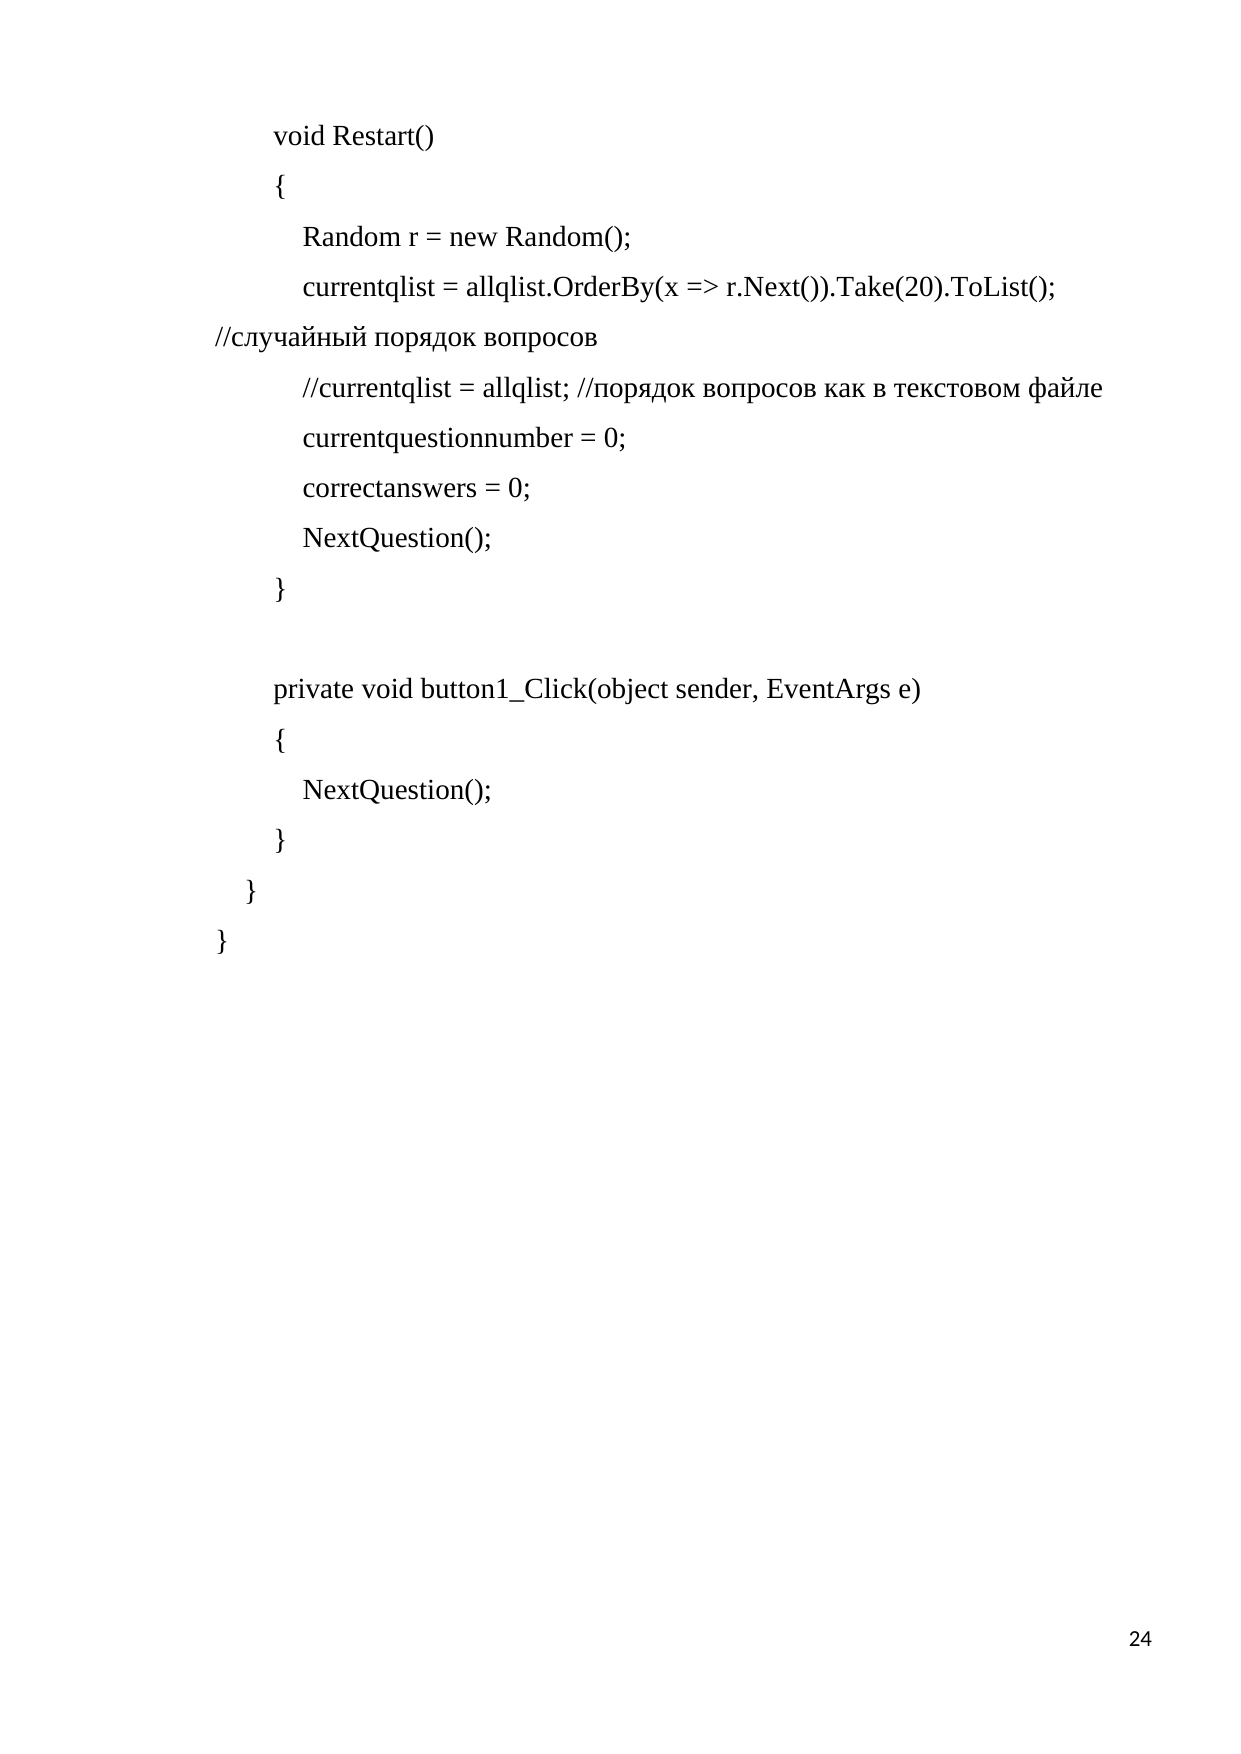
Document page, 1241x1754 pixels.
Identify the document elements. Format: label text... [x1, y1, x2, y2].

list } [215, 822, 1152, 856]
list { [215, 722, 1152, 755]
list void Restart() [215, 118, 1152, 152]
list } [215, 873, 1152, 906]
list //currentqlist = allqlist; //порядок вопросов как в текстовом файле [215, 370, 1152, 403]
list currentqlist = allqlist.OrderBy(x => r.Next()).Take(20).ToList(); //случайный порядок вопросов [215, 269, 1152, 353]
list currentquestionnumber = 0; [215, 420, 1152, 453]
list NextQuestion(); [215, 772, 1152, 806]
list } [215, 923, 1152, 957]
list Random r = new Random(); [215, 219, 1152, 252]
list } [215, 571, 1152, 604]
list private void button1_Click(object sender, EventArgs e) [215, 672, 1152, 705]
list { [215, 168, 1152, 202]
list correctanswers = 0; [215, 470, 1152, 504]
list NextQuestion(); [215, 521, 1152, 554]
